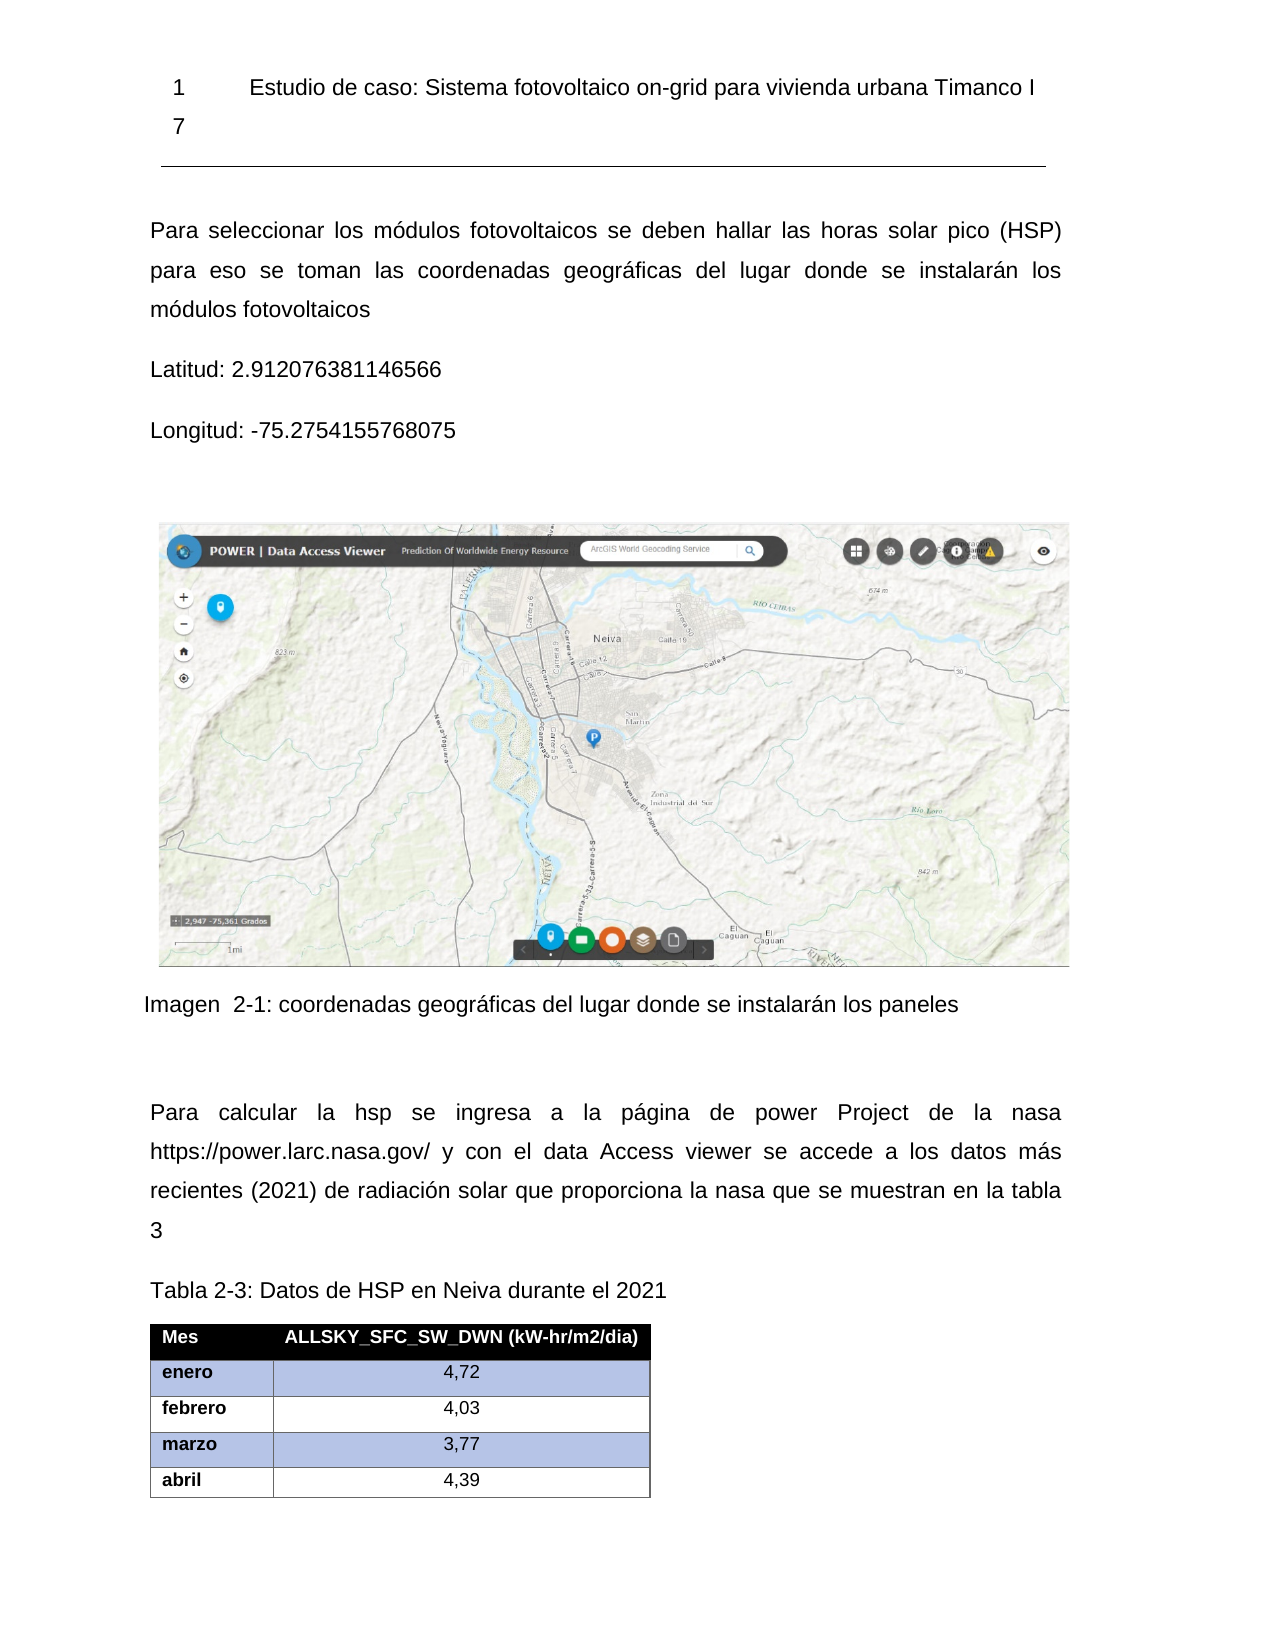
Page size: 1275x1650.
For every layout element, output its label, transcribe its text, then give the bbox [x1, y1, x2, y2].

picture [158, 522, 1070, 967]
table_cell 4,72 [274, 1361, 649, 1396]
table_cell enero [151, 1361, 273, 1396]
text Longitud: -75.2754155768075 [150, 417, 1062, 443]
text Para seleccionar los módulos fotovoltaicos se deben hallar las horas solar pico (HSP) para eso se toman las coordenadas geográficas del lugar donde se instalarán los módulos fotovoltaicos [150, 217, 1062, 322]
text Latitud: 2.912076381146566 [150, 356, 1062, 383]
text Tabla 2-3: Datos de HSP en Neiva durante el 2021 [150, 1277, 1062, 1303]
table_header ALLSKY_SFC_SW_DWN (kW-hr/m2/dia) [274, 1325, 649, 1360]
text Para calcular la hsp se ingresa a la página de power Project de la nasa https://power.larc.nasa.gov/ y con el data Access viewer se accede a los datos más recientes (2021) de radiación solar que proporciona la nasa que se muestran en la tabla 3 [150, 1098, 1062, 1243]
table_cell 4,03 [274, 1397, 649, 1432]
table_cell 4,39 [274, 1468, 649, 1497]
table_cell abril [151, 1468, 273, 1497]
table_cell marzo [151, 1433, 273, 1467]
table_cell febrero [151, 1397, 273, 1432]
table_cell 3,77 [274, 1433, 649, 1467]
table_header Mes [151, 1325, 273, 1360]
